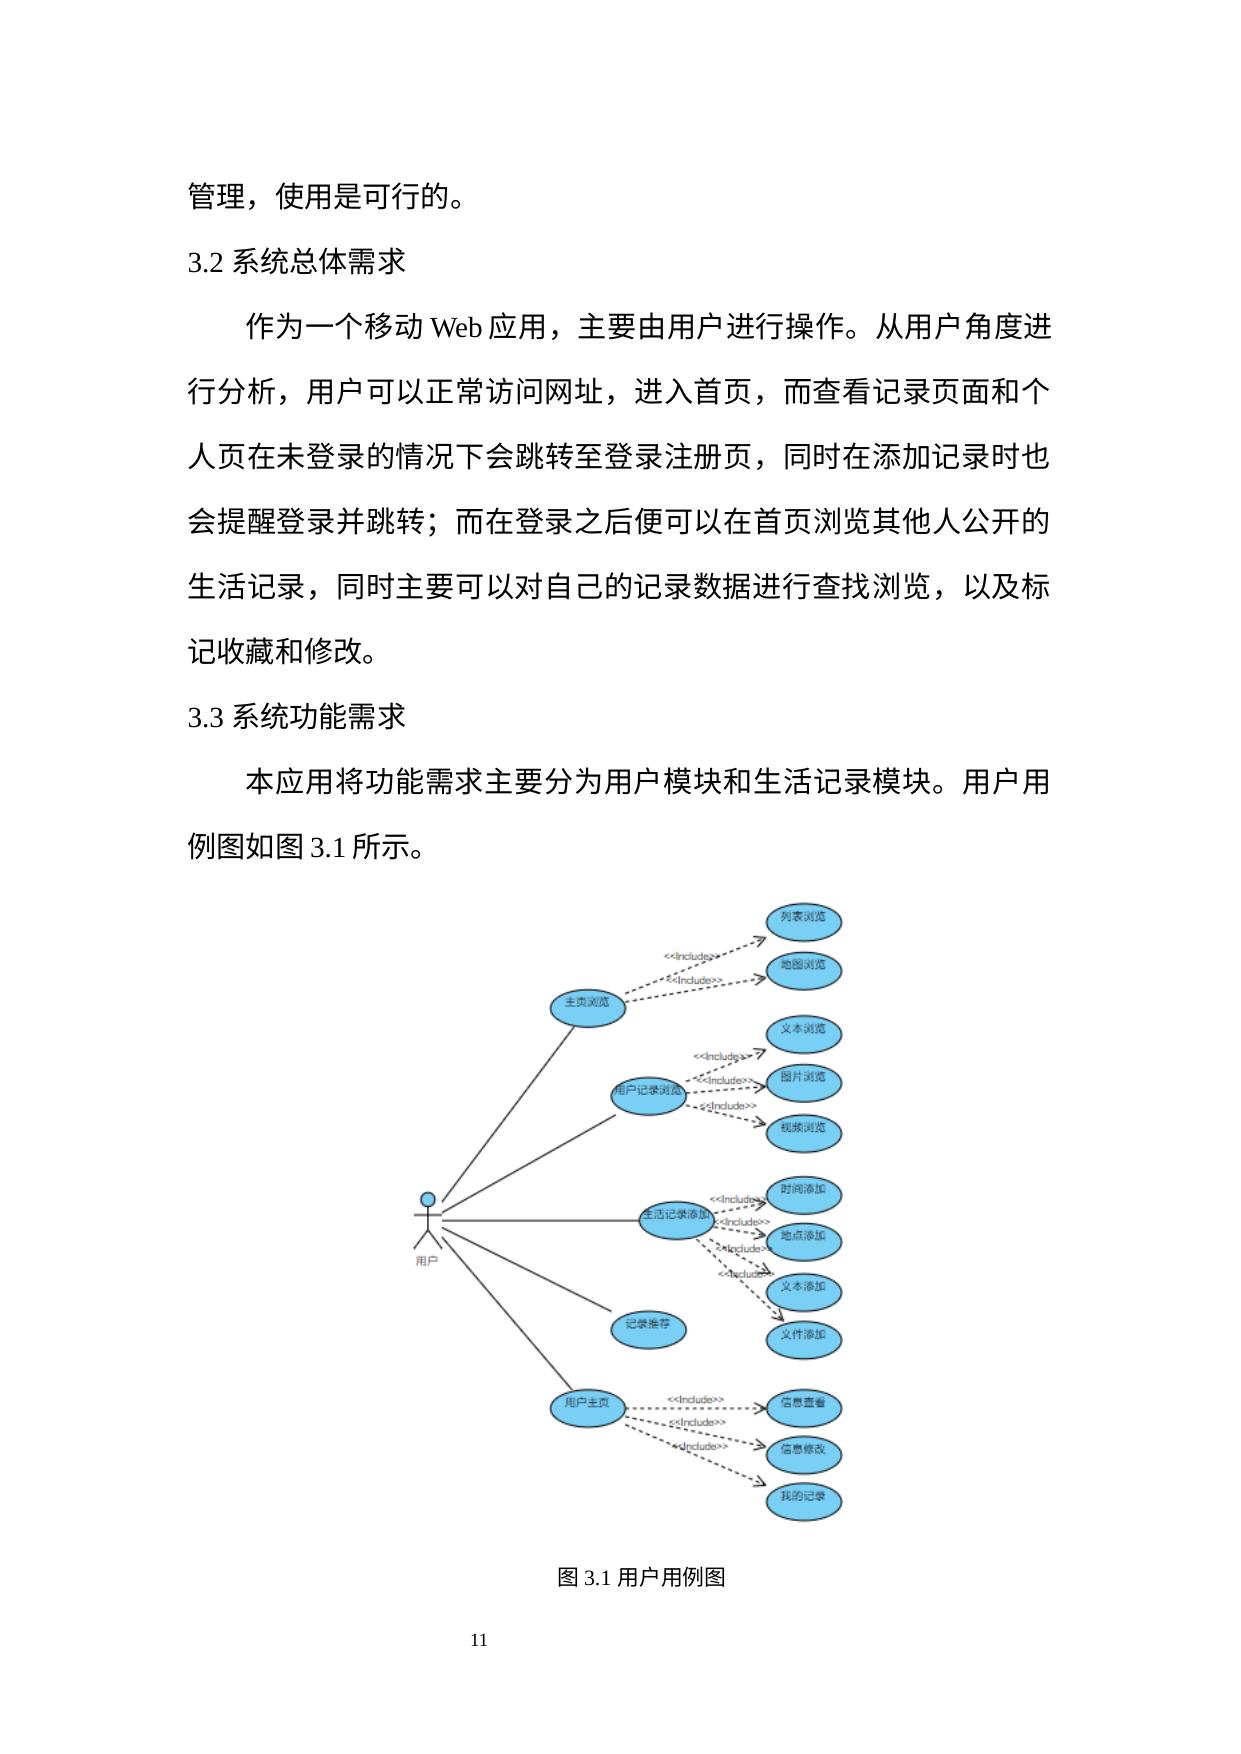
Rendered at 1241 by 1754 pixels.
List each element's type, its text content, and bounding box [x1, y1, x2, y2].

text 3.3 系统功能需求 [187, 682, 1053, 747]
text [187, 162, 1053, 227]
text 3.2 系统总体需求 [187, 227, 1053, 292]
text 图3.1 用户用例图 [187, 1559, 1053, 1592]
picture [382, 877, 902, 1557]
text 本应用将功能需求主要分为用户模块和生活记录模块。用户用例图如图3.1所示。 [187, 747, 1053, 877]
text 作为一个移动Web应用，主要由用户进行操作。从用户角度进行分析，用户可以正常访问网址，进入首页，而查看记录页面和个人页在未登录的情况下会跳转至登录注册页，同时在添加记录时也会提醒登录并跳转；而在登录之后便可以在首页浏览其他人公开的生活记录，同时主要可以对自己的记录数据进行查找浏览，以及标记收藏和修改。 [187, 292, 1053, 682]
